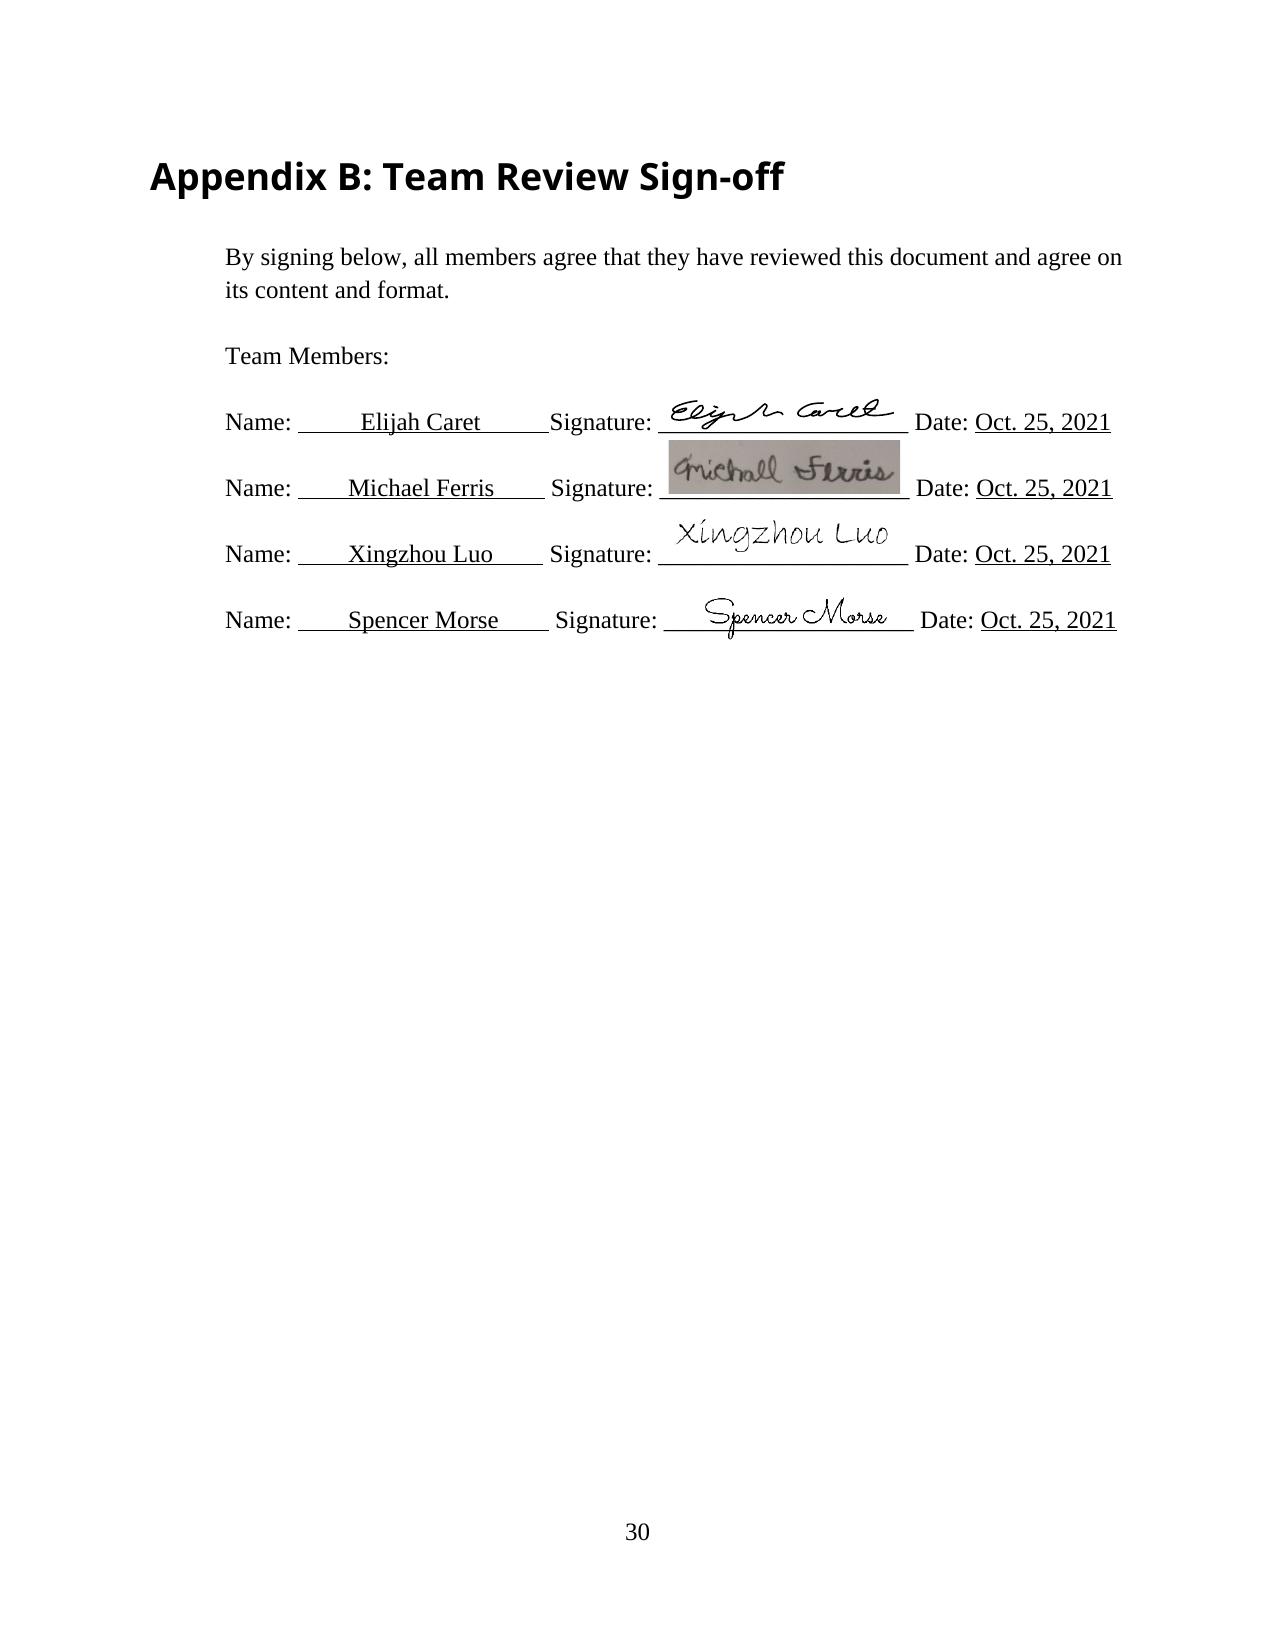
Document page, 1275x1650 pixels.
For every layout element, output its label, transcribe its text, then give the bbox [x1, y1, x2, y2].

text Name: Spencer Morse Signature: ____________________ Date: Oct. 25, 2021 [225, 605, 650, 634]
picture [668, 512, 898, 556]
text Name: Spencer Morse Signature: ____________________ Date: Oct. 25, 2021 [939, 605, 1125, 634]
picture [668, 440, 901, 494]
text Appendix B: Team Review Sign-off [150, 150, 1125, 201]
text Name: Xingzhou Luo Signature: ____________________ Date: Oct. 25, 2021 [225, 539, 1125, 568]
text Name: Elijah Caret Signature: ____________________ Date: Oct. 25, 2021 [225, 407, 1125, 436]
text By signing below, all members agree that they have reviewed this document and agree on its content and format. [225, 242, 1125, 303]
text Team Members: [225, 341, 1125, 369]
text Name: Michael Ferris Signature: ____________________ Date: Oct. 25, 2021 [225, 473, 1125, 502]
picture [650, 575, 939, 645]
